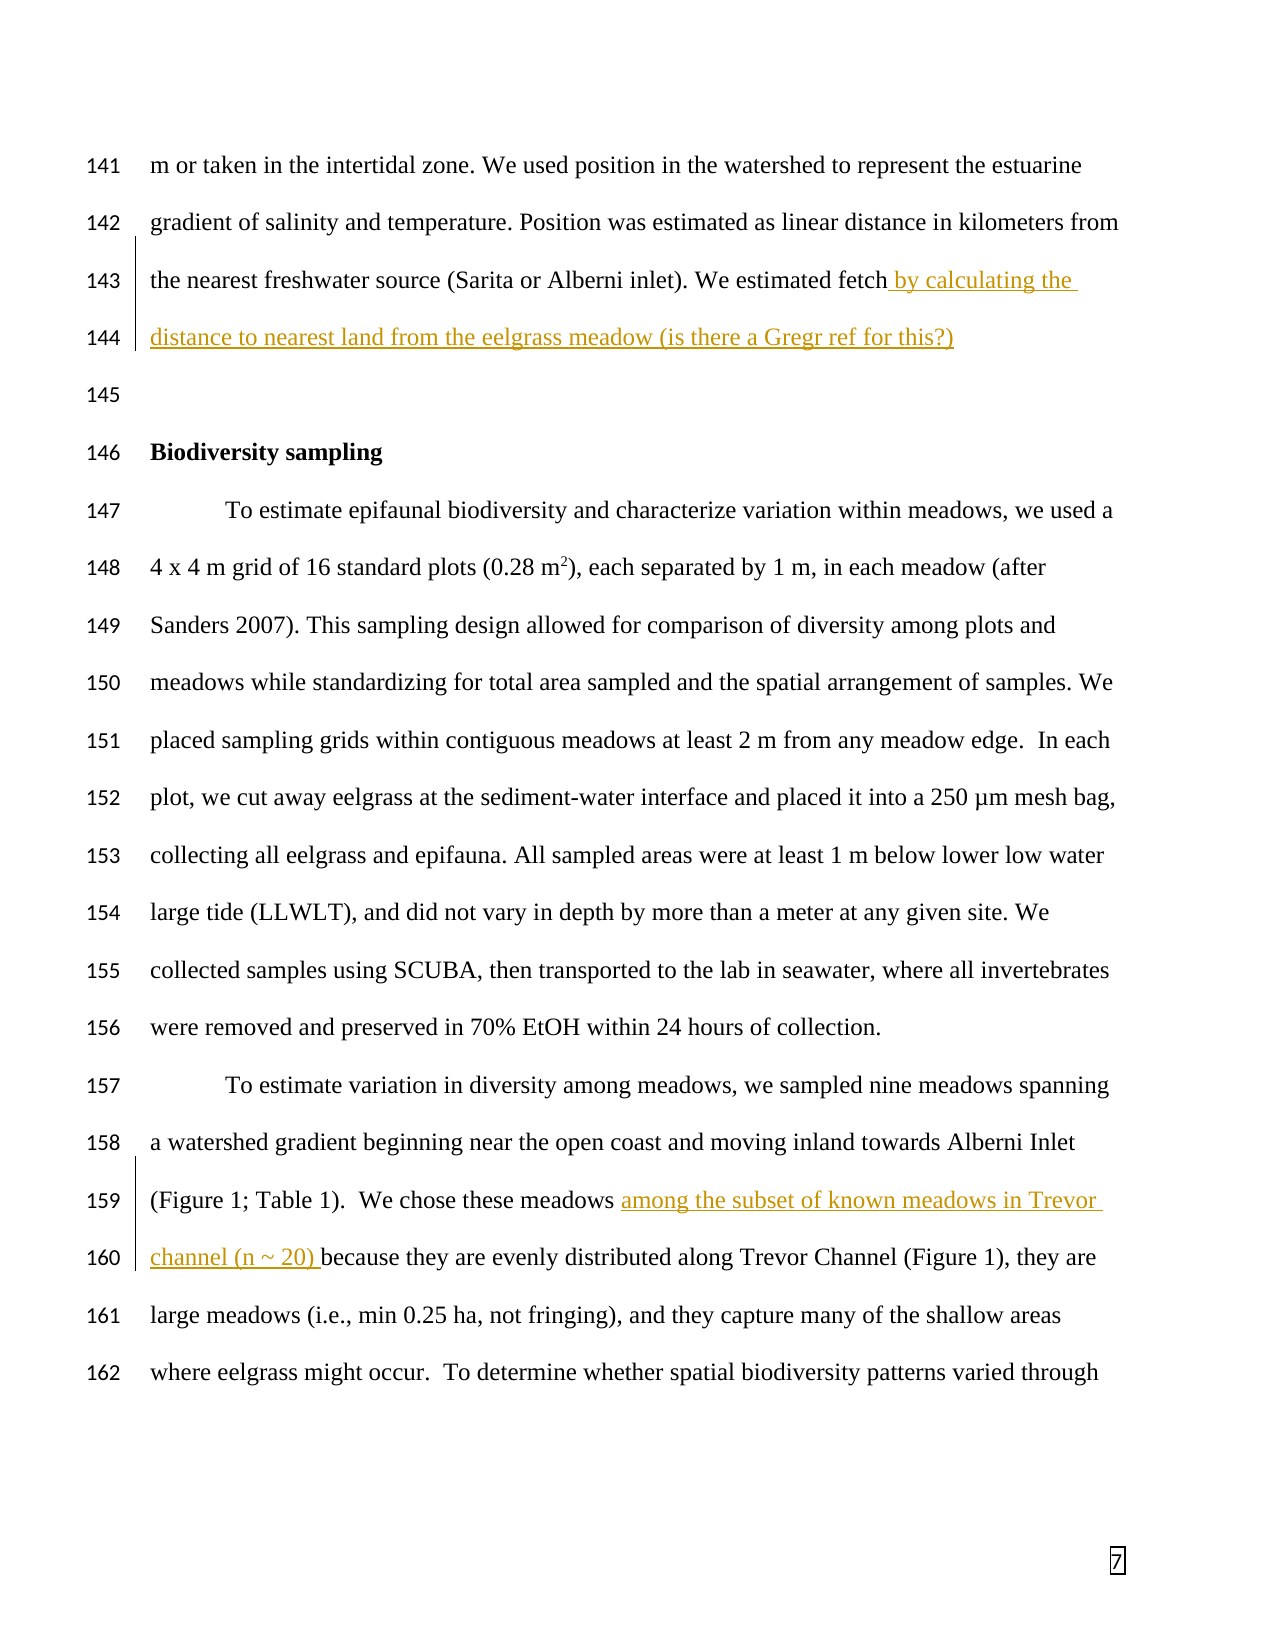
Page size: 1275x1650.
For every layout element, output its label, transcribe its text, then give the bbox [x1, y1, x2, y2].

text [150, 150, 1125, 351]
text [150, 1070, 1125, 1386]
text Biodiversity sampling [150, 437, 1125, 466]
text To estimate epifaunal biodiversity and characterize variation within meadows, we used a 4 x 4 m grid of 16 standard plots (0.28 m2), each separated by 1 m, in each meadow (after Sanders 2007). This sampling design allowed for comparison of diversity among plots and meadows while standardizing for total area sampled and the spatial arrangement of samples. We placed sampling grids within contiguous meadows at least 2 m from any meadow edge. In each plot, we cut away eelgrass at the sediment-water interface and placed it into a 250 µm mesh bag, collecting all eelgrass and epifauna. All sampled areas were at least 1 m below lower low water large tide (LLWLT), and did not vary in depth by more than a meter at any given site. We collected samples using SCUBA, then transported to the lab in seawater, where all invertebrates were removed and preserved in 70% EtOH within 24 hours of collection. [150, 495, 1125, 1041]
